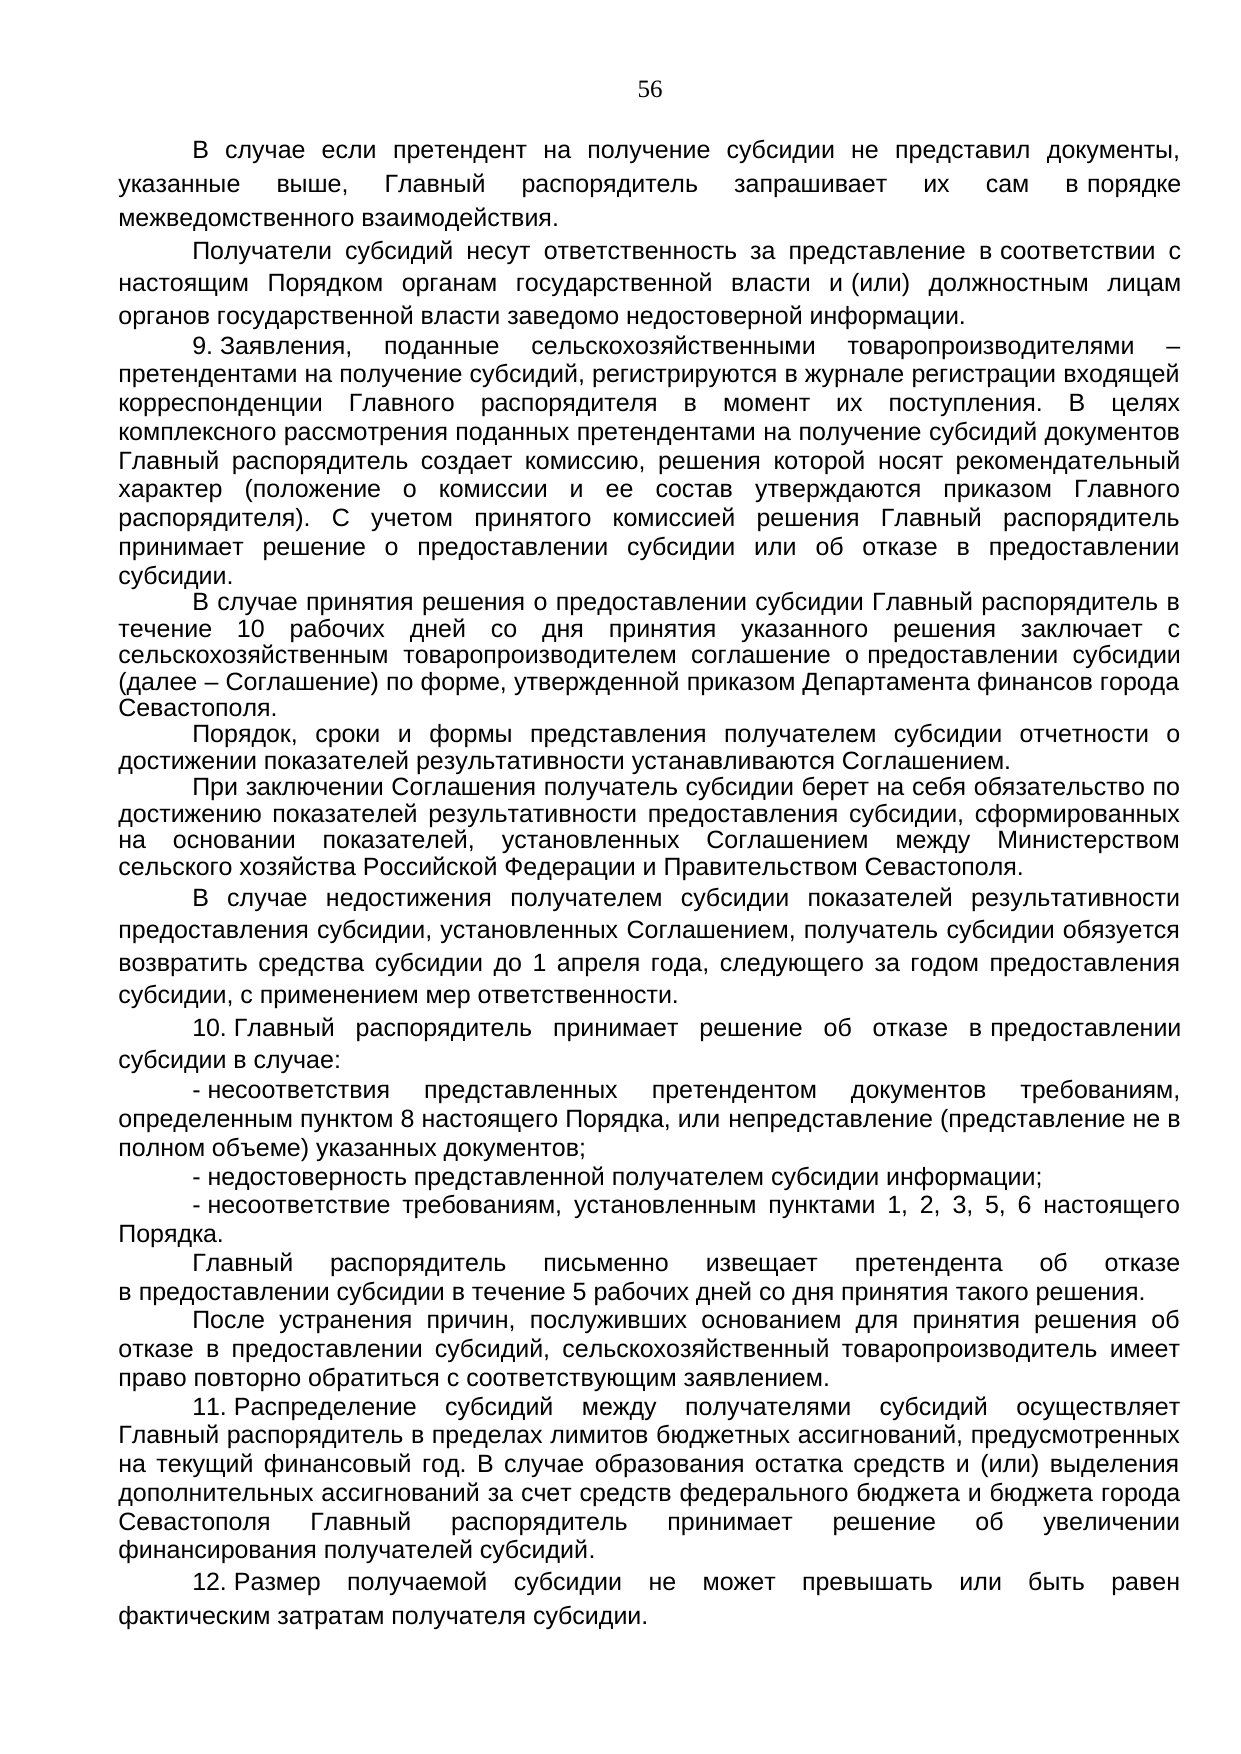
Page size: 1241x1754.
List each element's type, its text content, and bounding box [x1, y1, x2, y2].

text Порядок, сроки и формы представления получателем субсидии отчетности о достижении показателей результативности устанавливаются Соглашением. [118, 722, 1181, 774]
text - недостоверность представленной получателем субсидии информации; [118, 1161, 1181, 1190]
text 9. Заявления, поданные сельскохозяйственными товаропроизводителями – претендентами на получение субсидий, регистрируются в журнале регистрации входящей корреспонденции Главного распорядителя в момент их поступления. В целях комплексного рассмотрения поданных претендентами на получение субсидий документов Главный распорядитель создает комиссию, решения которой носят рекомендательный характер (положение о комиссии и ее состав утверждаются приказом Главного распорядителя). С учетом принятого комиссией решения Главный распорядитель принимает решение о предоставлении субсидии или об отказе в предоставлении субсидии. [118, 331, 1181, 589]
text В случае недостижения получателем субсидии показателей результативности предоставления субсидии, установленных Соглашением, получатель субсидии обязуется возвратить средства субсидии до 1 апреля года, следующего за годом предоставления субсидии, с применением мер ответственности. [118, 880, 1181, 1010]
text 12. Размер получаемой субсидии не может превышать или быть равен фактическим затратам получателя субсидии. [118, 1564, 1181, 1631]
text - несоответствия представленных претендентом документов требованиям, определенным пунктом 8 настоящего Порядка, или непредставление (представление не в полном объеме) указанных документов; [118, 1075, 1181, 1161]
text 10. Главный распорядитель принимает решение об отказе в предоставлении субсидии в случае: [118, 1010, 1181, 1075]
text Главный распорядитель письменно извещает претендента об отказе в предоставлении субсидии в течение 5 рабочих дней со дня принятия такого решения. [118, 1248, 1181, 1305]
text - несоответствие требованиям, установленным пунктами 1, 2, 3, 5, 6 настоящего Порядка. [118, 1190, 1181, 1248]
text При заключении Соглашения получатель субсидии берет на себя обязательство по достижению показателей результативности предоставления субсидии, сформированных на основании показателей, установленных Соглашением между Министерством сельского хозяйства Российской Федерации и Правительством Севастополя. [118, 774, 1181, 880]
text В случае если претендент на получение субсидии не представил документы, указанные выше, Главный распорядитель запрашивает их сам в порядке межведомственного взаимодействия. [118, 131, 1181, 233]
text В случае принятия решения о предоставлении субсидии Главный распорядитель в течение 10 рабочих дней со дня принятия указанного решения заключает с сельскохозяйственным товаропроизводителем соглашение о предоставлении субсидии (далее – Соглашение) по форме, утвержденной приказом Департамента финансов города Севастополя. [118, 589, 1181, 722]
text После устранения причин, послуживших основанием для принятия решения об отказе в предоставлении субсидий, сельскохозяйственный товаропроизводитель имеет право повторно обратиться с соответствующим заявлением. [118, 1305, 1181, 1391]
text Получатели субсидий несут ответственность за представление в соответствии с настоящим Порядком органам государственной власти и (или) должностным лицам органов государственной власти заведомо недостоверной информации. [118, 233, 1181, 331]
text 11. Распределение субсидий между получателями субсидий осуществляет Главный распорядитель в пределах лимитов бюджетных ассигнований, предусмотренных на текущий финансовый год. В случае образования остатка средств и (или) выделения дополнительных ассигнований за счет средств федерального бюджета и бюджета города Севастополя Главный распорядитель принимает решение об увеличении финансирования получателей субсидий. [118, 1391, 1181, 1564]
